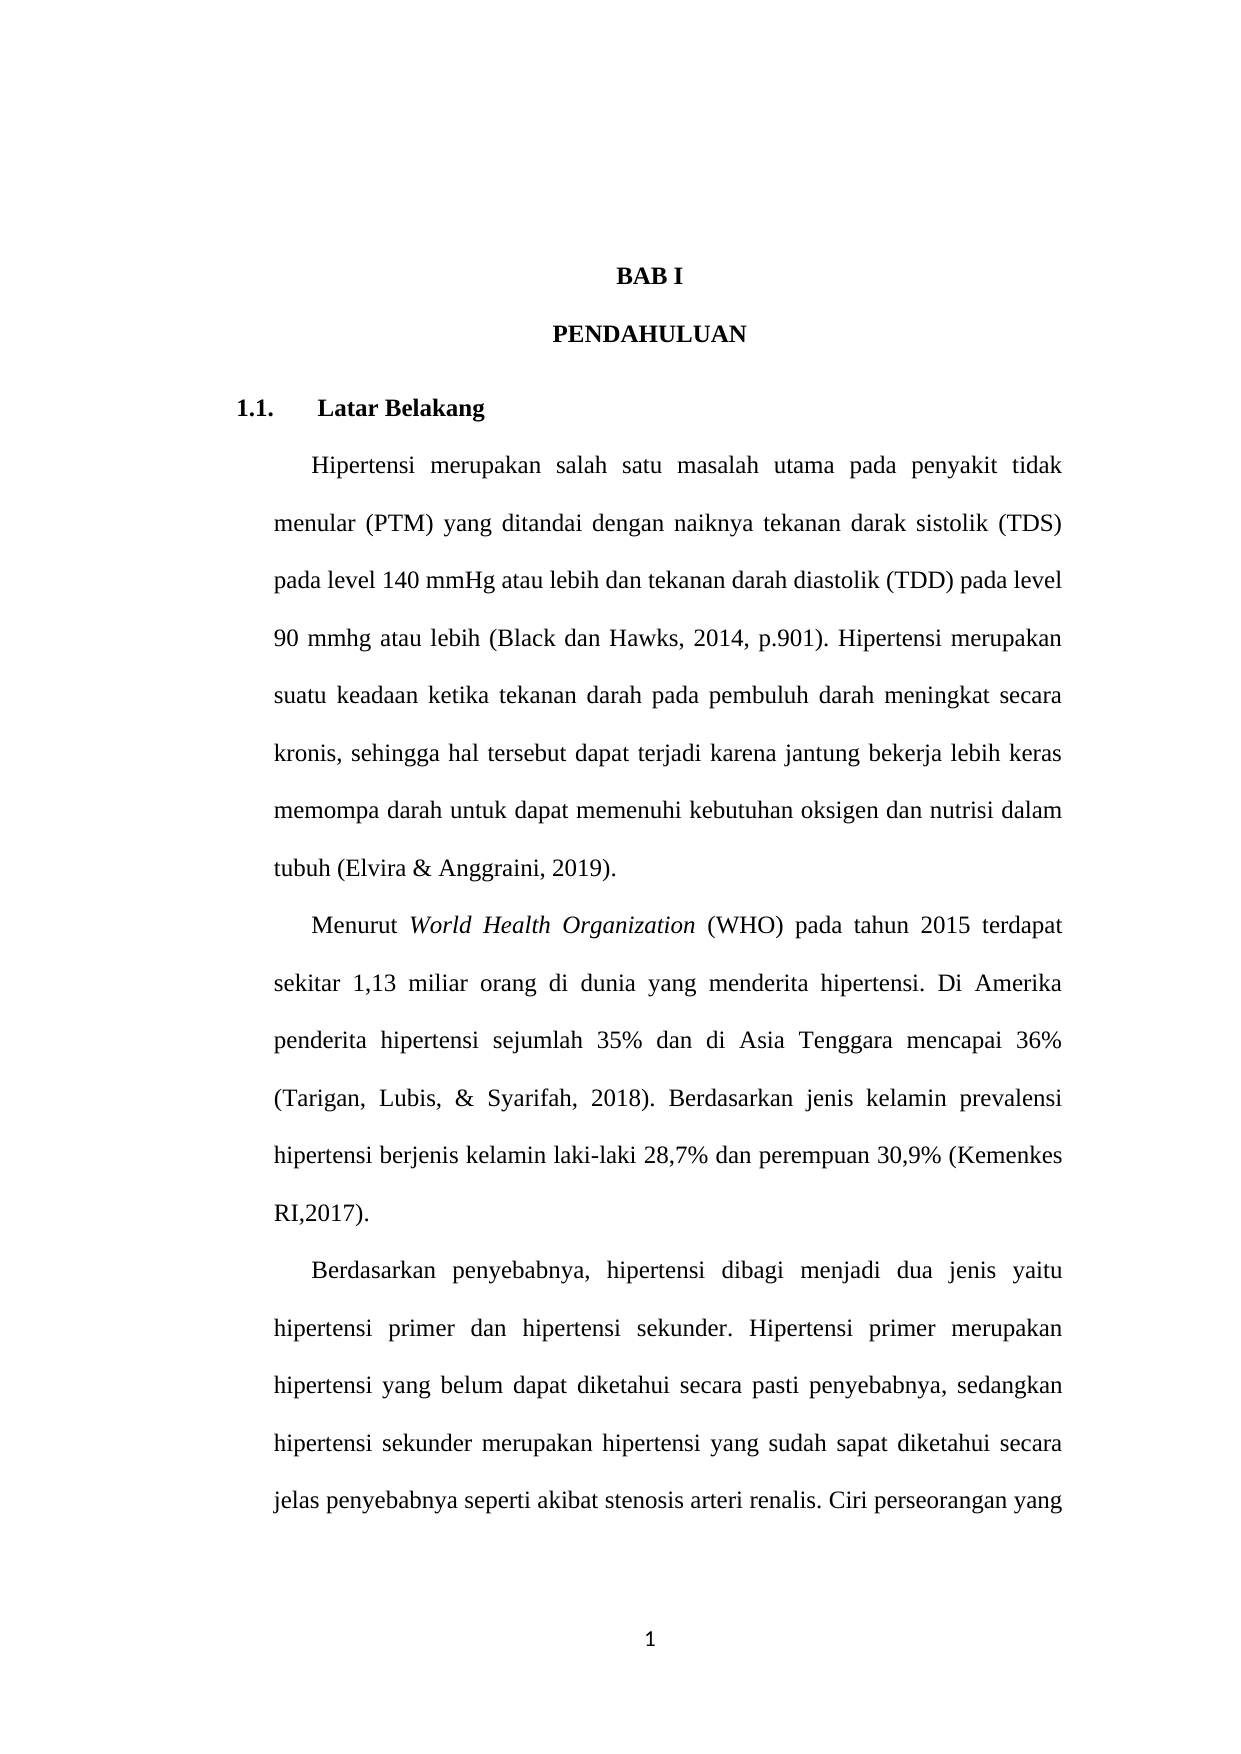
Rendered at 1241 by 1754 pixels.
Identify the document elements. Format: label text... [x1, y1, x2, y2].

subtitle BAB I [236, 261, 1063, 290]
list Hipertensi merupakan salah satu masalah utama pada penyakit tidak menular (PTM) yang ditandai dengan naiknya tekanan darak sistolik (TDS) pada level 140 mmHg atau lebih dan tekanan darah diastolik (TDD) pada level 90 mmhg atau lebih (Black dan Hawks, 2014, p.901). Hipertensi merupakan suatu keadaan ketika tekanan darah pada pembuluh darah meningkat secara kronis, sehingga hal tersebut dapat terjadi karena jantung bekerja lebih keras memompa darah untuk dapat memenuhi kebutuhan oksigen dan nutrisi dalam tubuh (Elvira & Anggraini, 2019). [274, 450, 1063, 882]
list Menurut World Health Organization (WHO) pada tahun 2015 terdapat sekitar 1,13 miliar orang di dunia yang menderita hipertensi. Di Amerika penderita hipertensi sejumlah 35% dan di Asia Tenggara mencapai 36% (Tarigan, Lubis, & Syarifah, 2018). Berdasarkan jenis kelamin prevalensi hipertensi berjenis kelamin laki-laki 28,7% dan perempuan 30,9% (Kemenkes RI,2017). [274, 910, 1063, 1227]
text PENDAHULUAN [236, 319, 1063, 347]
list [274, 1255, 1063, 1514]
list Latar Belakang [236, 393, 1063, 422]
